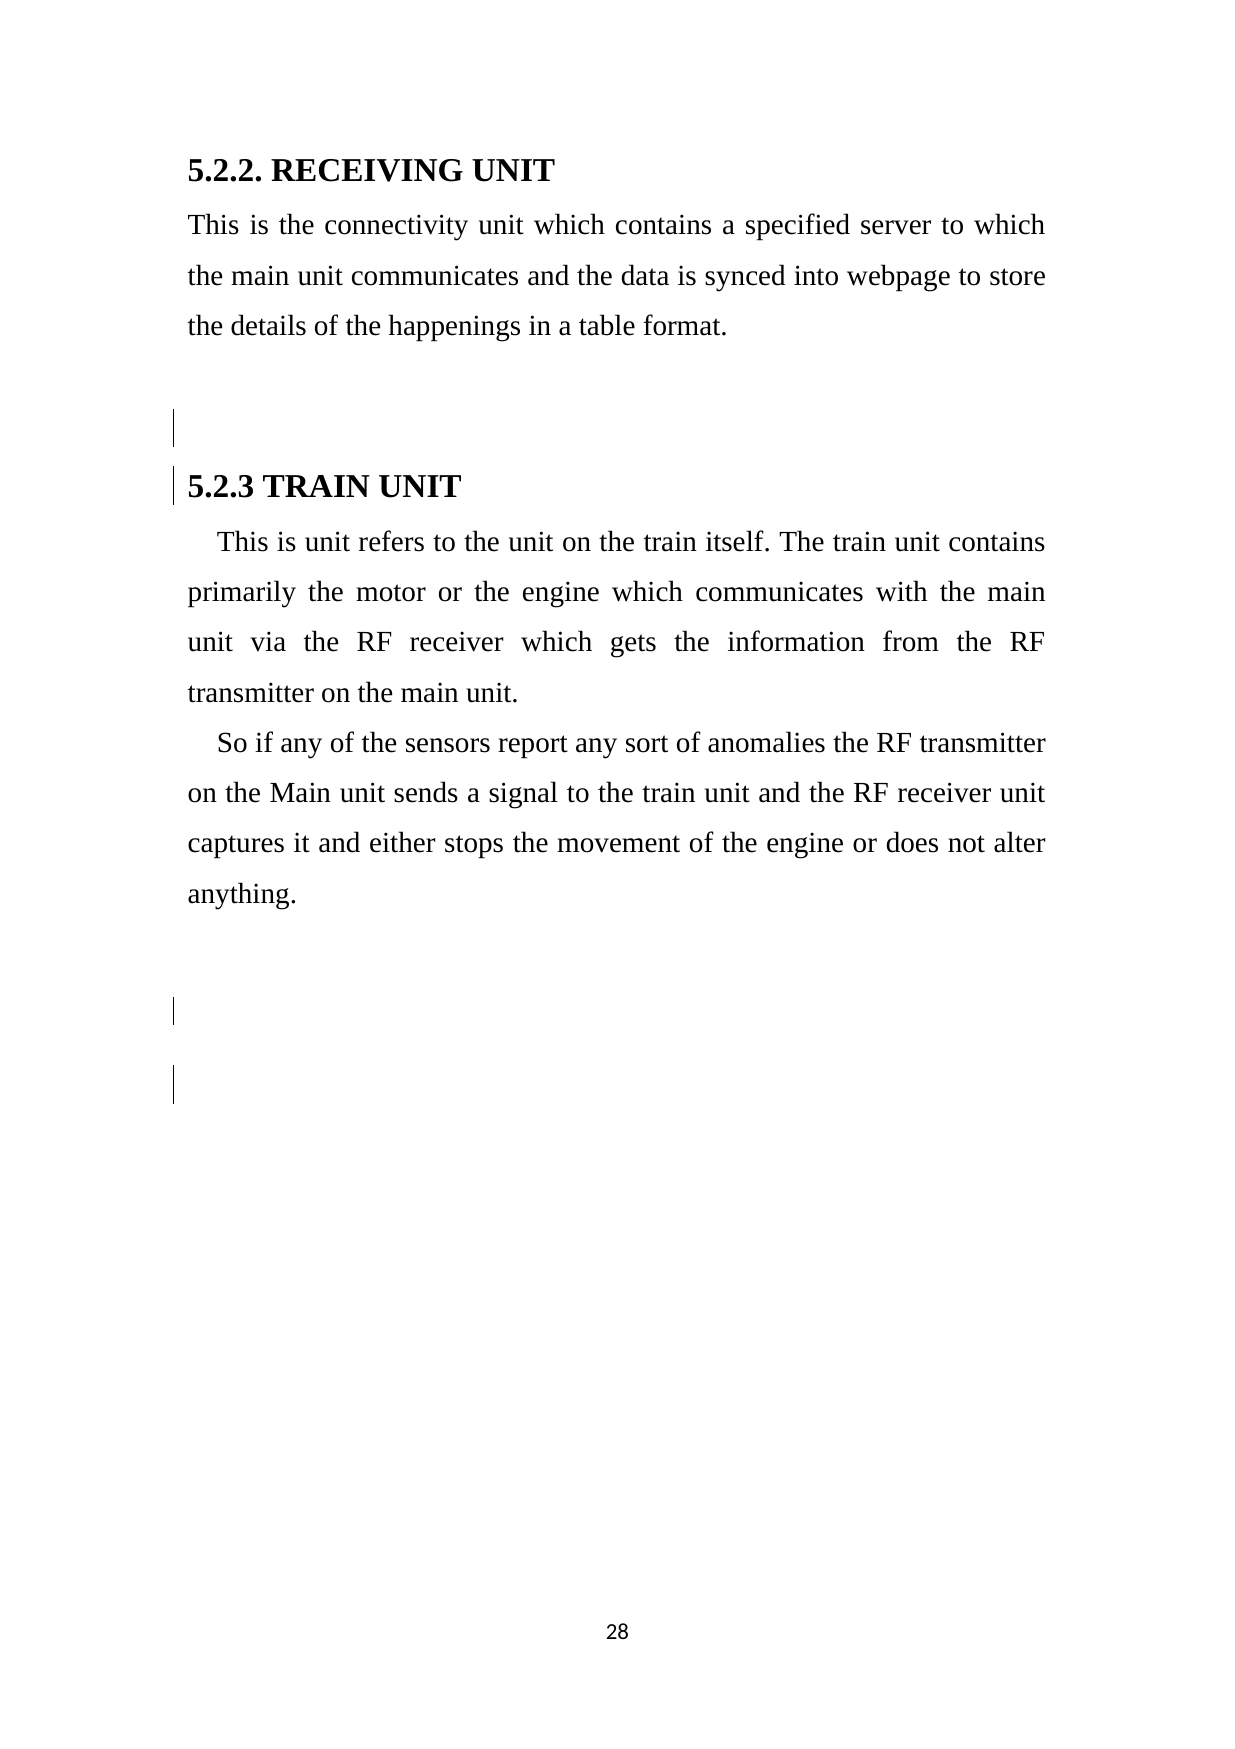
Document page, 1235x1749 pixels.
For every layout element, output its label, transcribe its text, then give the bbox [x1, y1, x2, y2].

text 5.2.2. RECEIVING UNIT [187, 150, 1047, 188]
text This is the connectivity unit which contains a specified server to which the main unit communicates and the data is synced into webpage to store the details of the happenings in a table format. [187, 207, 1047, 342]
text 5.2.3 TRAIN UNIT [187, 466, 1047, 504]
text So if any of the sensors report any sort of anomalies the RF transmitter on the Main unit sends a signal to the train unit and the RF receiver unit captures it and either stops the movement of the engine or does not alter anything. [187, 725, 1047, 909]
text This is unit refers to the unit on the train itself. The train unit contains primarily the motor or the engine which communicates with the main unit via the RF receiver which gets the information from the RF transmitter on the main unit. [187, 524, 1047, 708]
